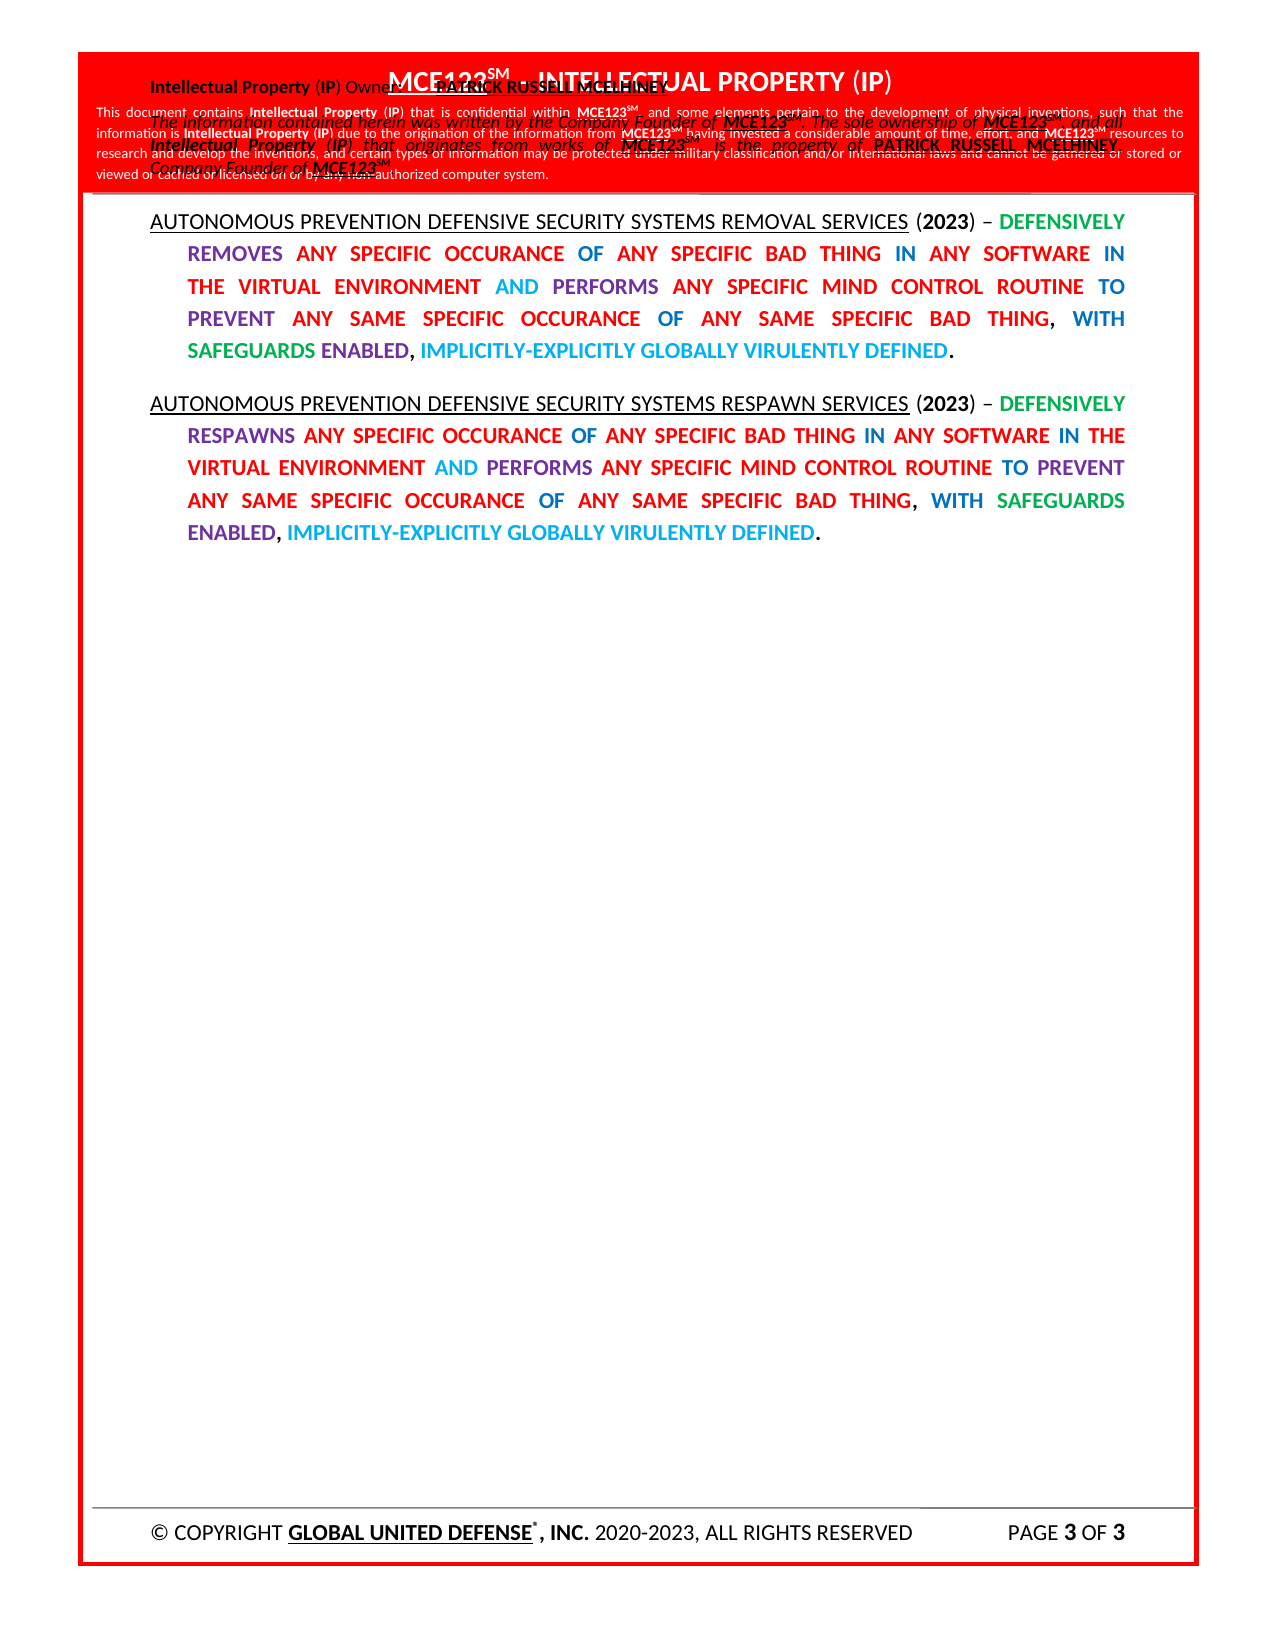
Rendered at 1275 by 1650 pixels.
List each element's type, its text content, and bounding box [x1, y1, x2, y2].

text AUTONOMOUS PREVENTION DEFENSIVE SECURITY SYSTEMS REMOVAL SERVICES (2023) – DEFENSIVELY REMOVES ANY SPECIFIC OCCURANCE OF ANY SPECIFIC BAD THING IN ANY SOFTWARE IN THE VIRTUAL ENVIRONMENT AND PERFORMS ANY SPECIFIC MIND CONTROL ROUTINE TO PREVENT ANY SAME SPECIFIC OCCURANCE OF ANY SAME SPECIFIC BAD THING, WITH SAFEGUARDS ENABLED, IMPLICITLY-EXPLICITLY GLOBALLY VIRULENTLY DEFINED. [150, 207, 1125, 364]
text AUTONOMOUS PREVENTION DEFENSIVE SECURITY SYSTEMS RESPAWN SERVICES (2023) – DEFENSIVELY RESPAWNS ANY SPECIFIC OCCURANCE OF ANY SPECIFIC BAD THING IN ANY SOFTWARE IN THE VIRTUAL ENVIRONMENT AND PERFORMS ANY SPECIFIC MIND CONTROL ROUTINE TO PREVENT ANY SAME SPECIFIC OCCURANCE OF ANY SAME SPECIFIC BAD THING, WITH SAFEGUARDS ENABLED, IMPLICITLY-EXPLICITLY GLOBALLY VIRULENTLY DEFINED. [150, 389, 1125, 546]
